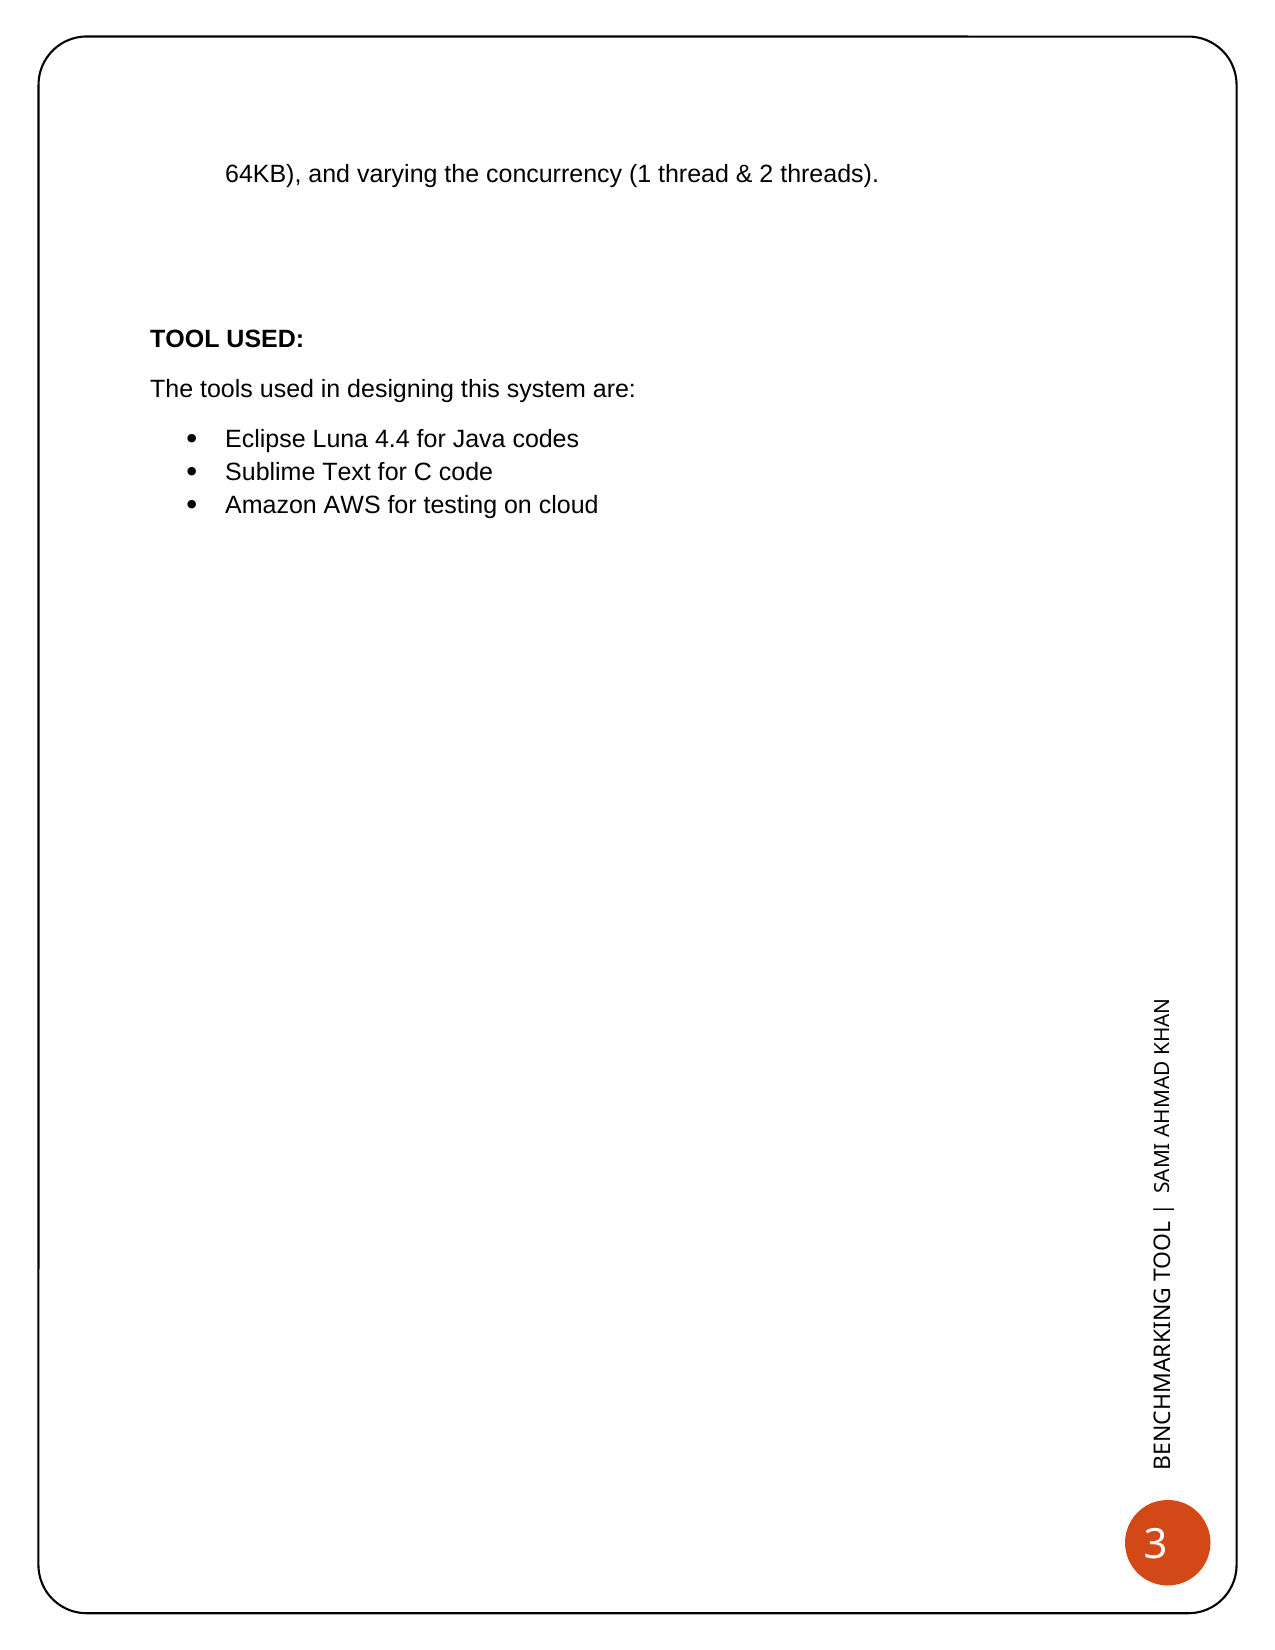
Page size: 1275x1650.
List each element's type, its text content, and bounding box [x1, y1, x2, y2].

list Eclipse Luna 4.4 for Java codes [187, 424, 1125, 453]
text TOOL USED: [150, 324, 1125, 353]
text The tools used in designing this system are: [150, 374, 1125, 403]
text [225, 150, 1125, 187]
list Sublime Text for C code [187, 457, 1125, 486]
list Amazon AWS for testing on cloud [187, 490, 1125, 519]
